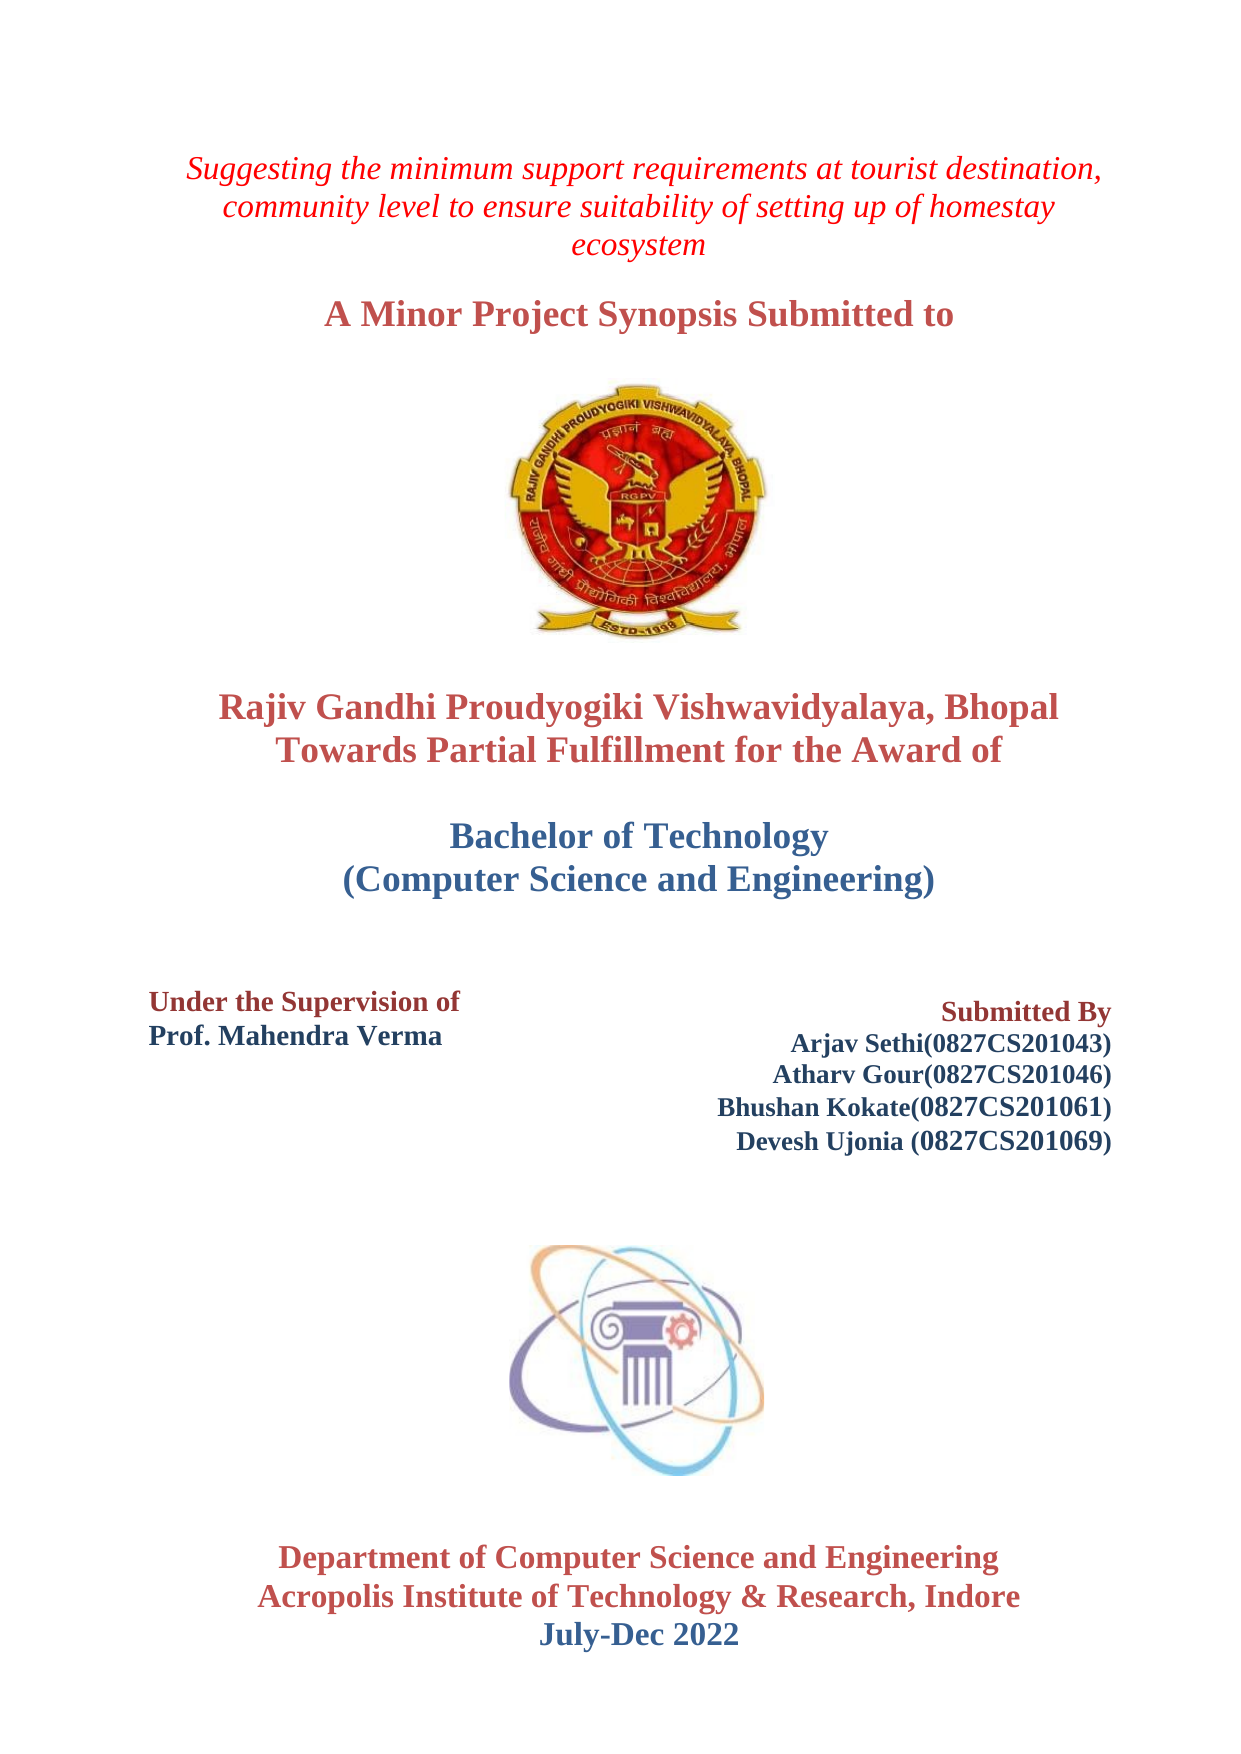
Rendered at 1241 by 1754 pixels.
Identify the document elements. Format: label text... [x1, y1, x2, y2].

picture [509, 1245, 765, 1476]
subtitle Under the Supervision of Prof. Mahendra Verma [148, 984, 462, 1052]
text Submitted By Arjav Sethi(0827CS201043) Atharv Gour(0827CS201046) Bhushan Kokate(0827CS201061) Devesh Ujonia (0827CS201069) [713, 994, 1112, 1157]
text Department of Computer Science and Engineering Acropolis Institute of Technology & Research, Indore July-Dec 2022 [256, 1538, 1021, 1653]
subtitle Bachelor of Technology (Computer Science and Engineering) [342, 813, 1003, 900]
subtitle A Minor Project Synopsis Submitted to [218, 292, 1060, 335]
picture [504, 378, 775, 643]
text Suggesting the minimum support requirements at tourist destination, community level to ensure suitability of setting up of homestay ecosystem [151, 148, 1126, 263]
text Rajiv Gandhi Proudyogiki Vishwavidyalaya, Bhopal Towards Partial Fulfillment for the Award of [218, 684, 1059, 770]
